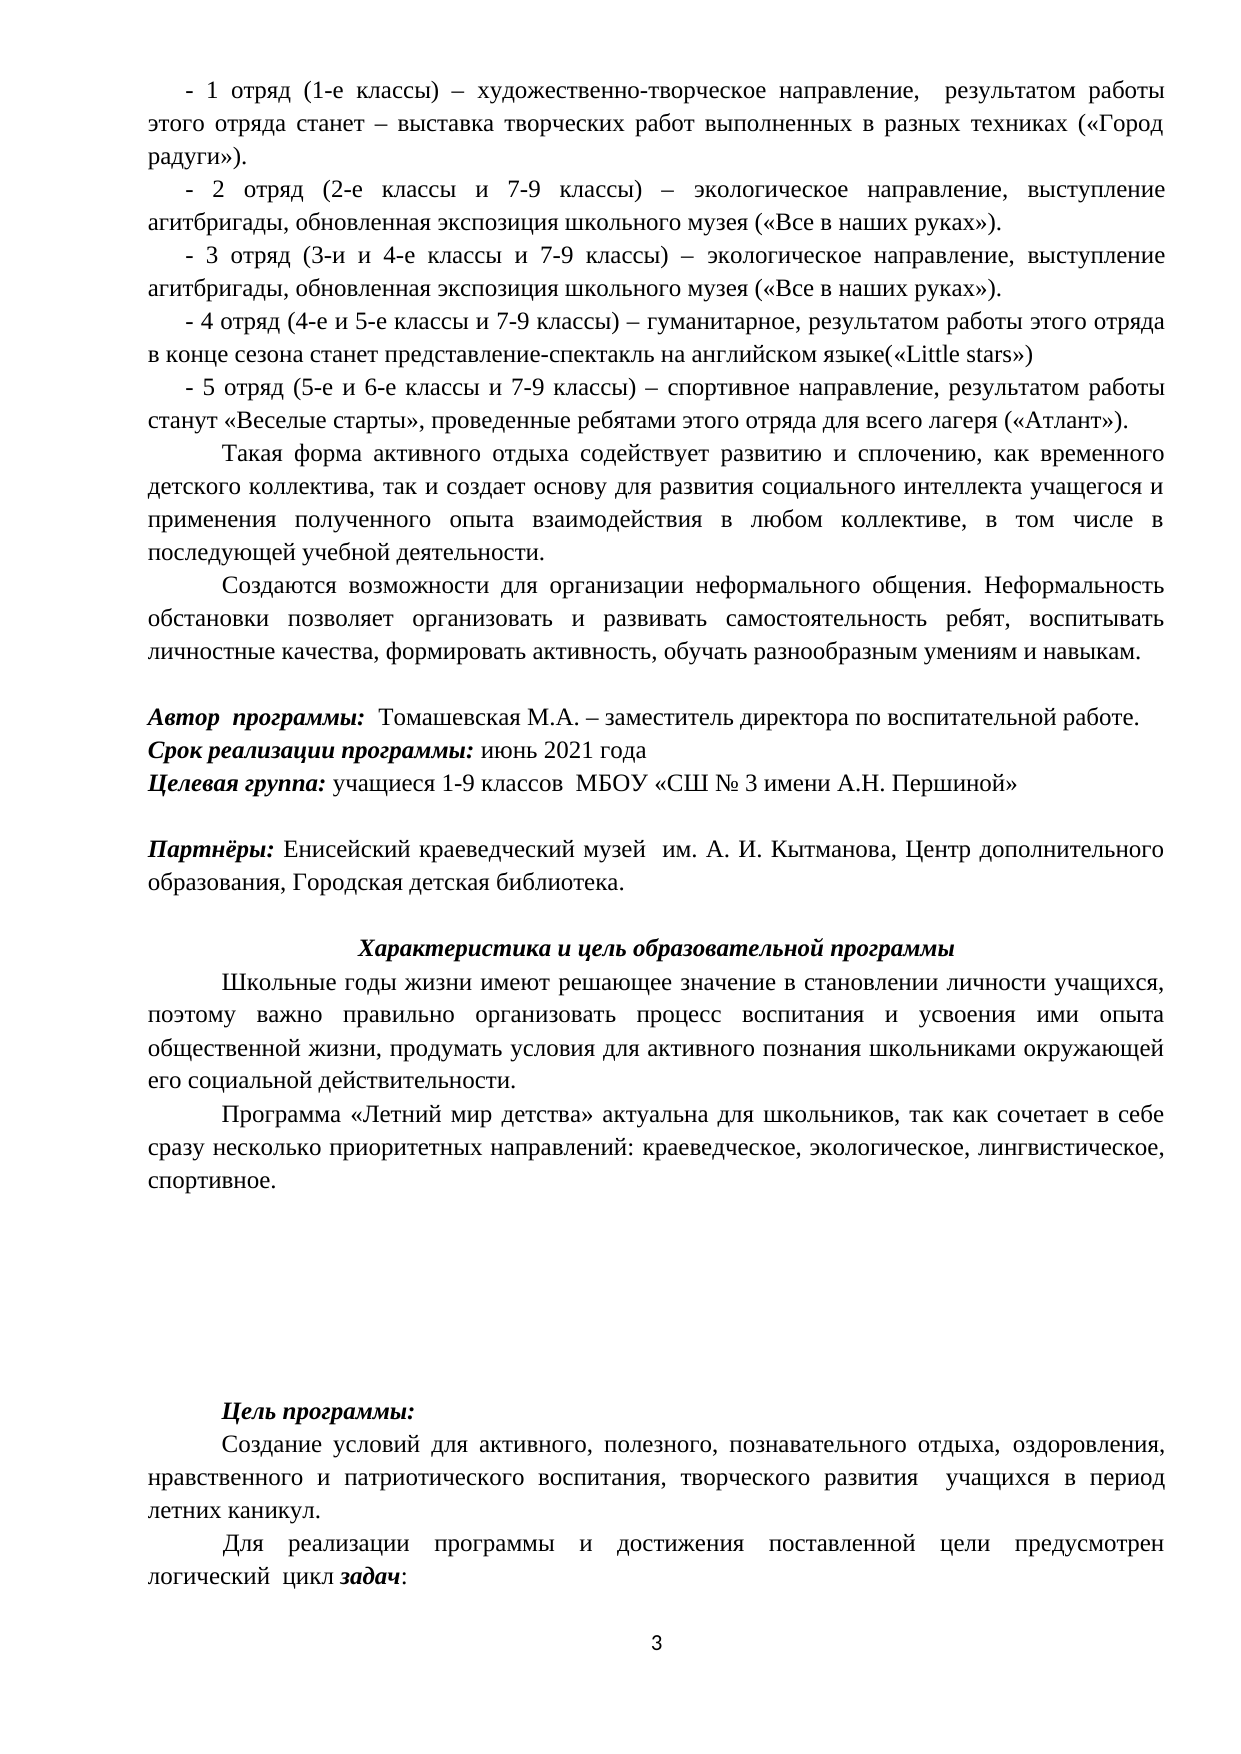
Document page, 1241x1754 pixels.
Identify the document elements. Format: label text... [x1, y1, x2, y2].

text Создание условий для активного, полезного, познавательного отдыха, оздоровления, нравственного и патриотического воспитания, творческого развития учащихся в период летних каникул. [148, 1429, 1165, 1524]
text Характеристика и цель образовательной программы [148, 933, 1165, 962]
text Целевая группа: учащиеся 1-9 классов МБОУ «СШ № 3 имени А.Н. Першиной» [148, 768, 1165, 797]
text - 2 отряд (2-е классы и 7-9 классы) – экологическое направление, выступление агитбригады, обновленная экспозиция школьного музея («Все в наших руках»). [148, 174, 1165, 236]
text Программа «Летний мир детства» актуальна для школьников, так как сочетает в себе сразу несколько приоритетных направлений: краеведческое, экологическое, лингвистическое, спортивное. [148, 1099, 1165, 1193]
text Партнёры: Енисейский краеведческий музей им. А. И. Кытманова, Центр дополнительного образования, Городская детская библиотека. [148, 834, 1165, 896]
text Цель программы: [148, 1396, 1165, 1424]
text - 4 отряд (4-е и 5-е классы и 7-9 классы) – гуманитарное, результатом работы этого отряда в конце сезона станет представление-спектакль на английском языке(«Little stars») [148, 306, 1165, 368]
text - 5 отряд (5-е и 6-е классы и 7-9 классы) – спортивное направление, результатом работы станут «Веселые старты», проведенные ребятами этого отряда для всего лагеря («Атлант»). [148, 372, 1165, 434]
text Автор программы: Томашевская М.А. – заместитель директора по воспитательной работе. [148, 702, 1165, 731]
text - 3 отряд (3-и и 4-е классы и 7-9 классы) – экологическое направление, выступление агитбригады, обновленная экспозиция школьного музея («Все в наших руках»). [148, 240, 1165, 302]
text Такая форма активного отдыха содействует развитию и сплочению, как временного детского коллектива, так и создает основу для развития социального интеллекта учащегося и применения полученного опыта взаимодействия в любом коллективе, в том числе в последующей учебной деятельности. [148, 438, 1165, 566]
text - 1 отряд (1-е классы) – художественно-творческое направление, результатом работы этого отряда станет – выставка творческих работ выполненных в разных техниках («Город радуги»). [148, 75, 1165, 170]
text Школьные годы жизни имеют решающее значение в становлении личности учащихся, поэтому важно правильно организовать процесс воспитания и усвоения ими опыта общественной жизни, продумать условия для активного познания школьниками окружающей его социальной действительности. [148, 967, 1165, 1094]
text Создаются возможности для организации неформального общения. Неформальность обстановки позволяет организовать и развивать самостоятельность ребят, воспитывать личностные качества, формировать активность, обучать разнообразным умениям и навыкам. [148, 570, 1165, 665]
text Срок реализации программы: июнь 2021 года [148, 735, 1165, 764]
text Для реализации программы и достижения поставленной цели предусмотрен логический цикл задач: [148, 1528, 1165, 1590]
